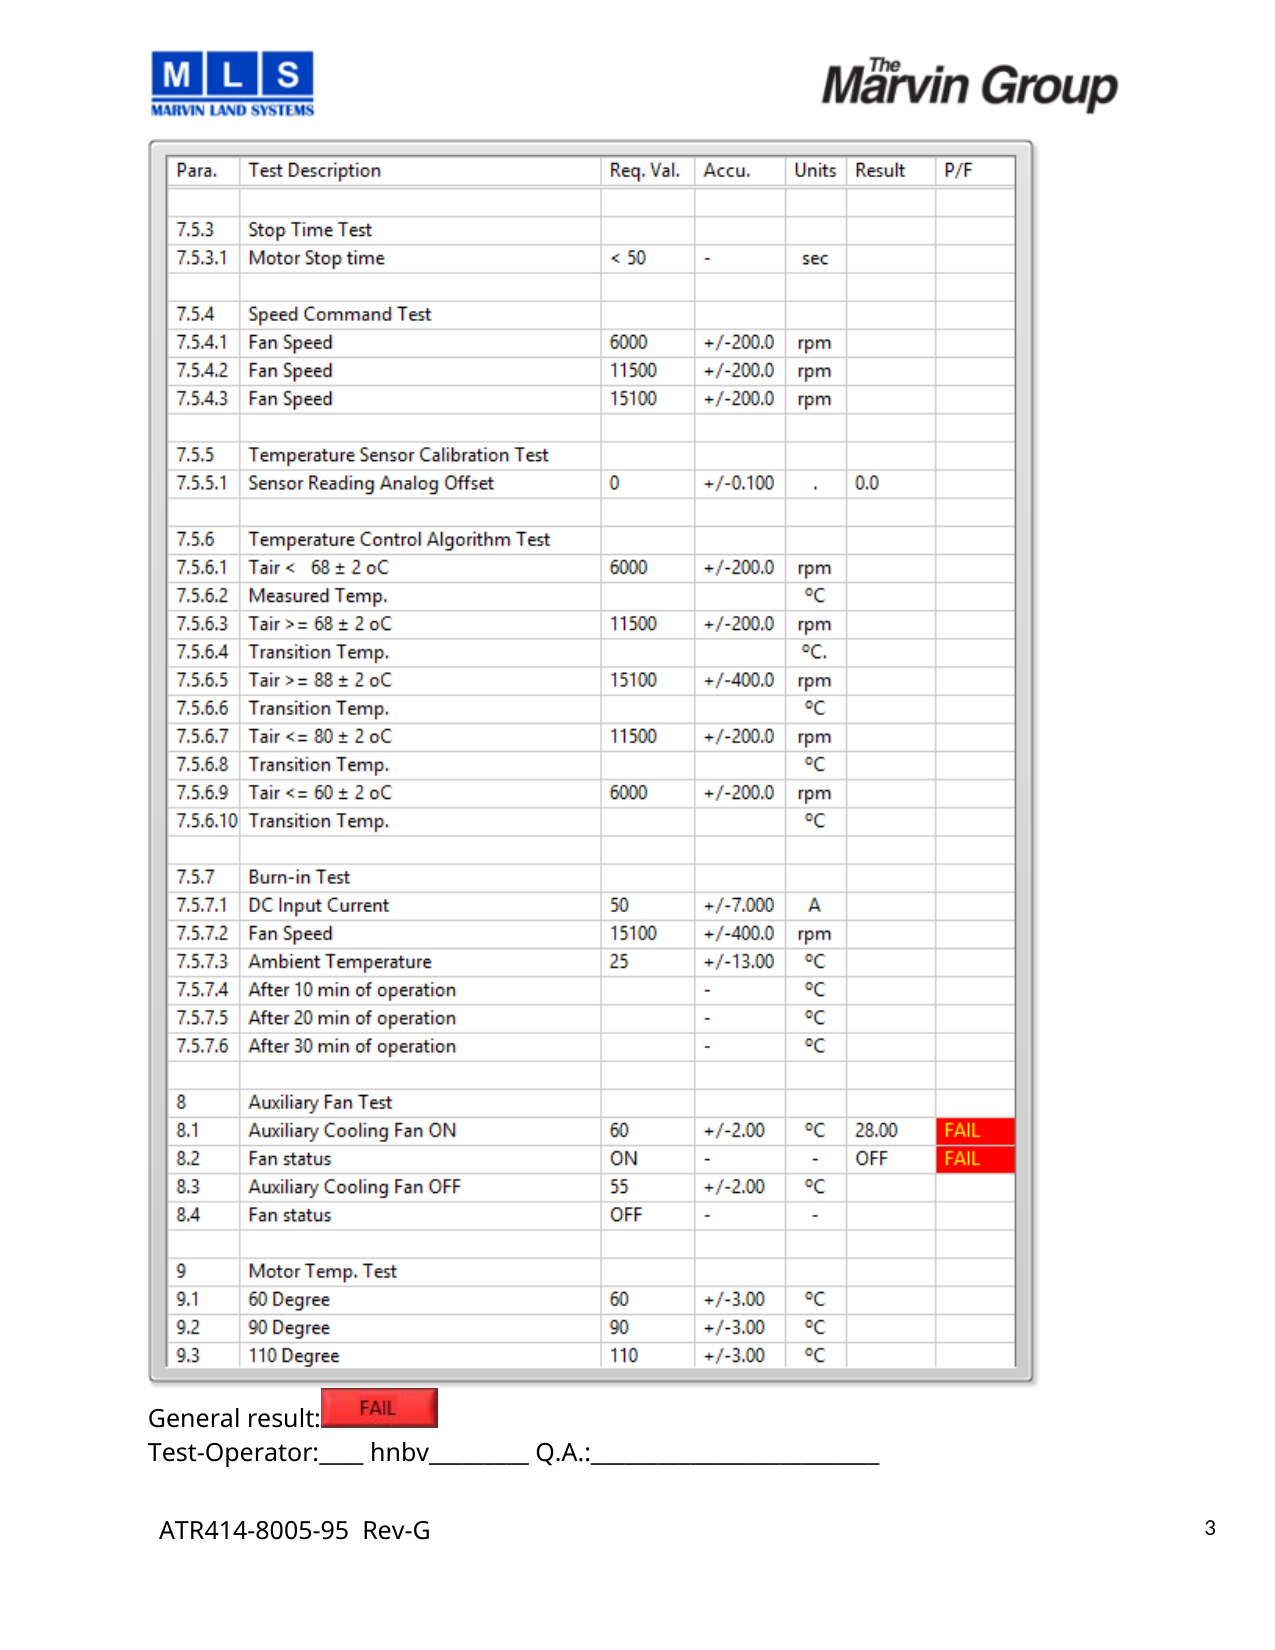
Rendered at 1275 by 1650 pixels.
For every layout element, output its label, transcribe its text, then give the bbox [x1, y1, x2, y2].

text General result: [148, 1388, 1216, 1435]
text Test-Operator:____ hnbv_________ Q.A.:__________________________ [148, 1435, 1216, 1469]
picture [147, 6, 1216, 1428]
